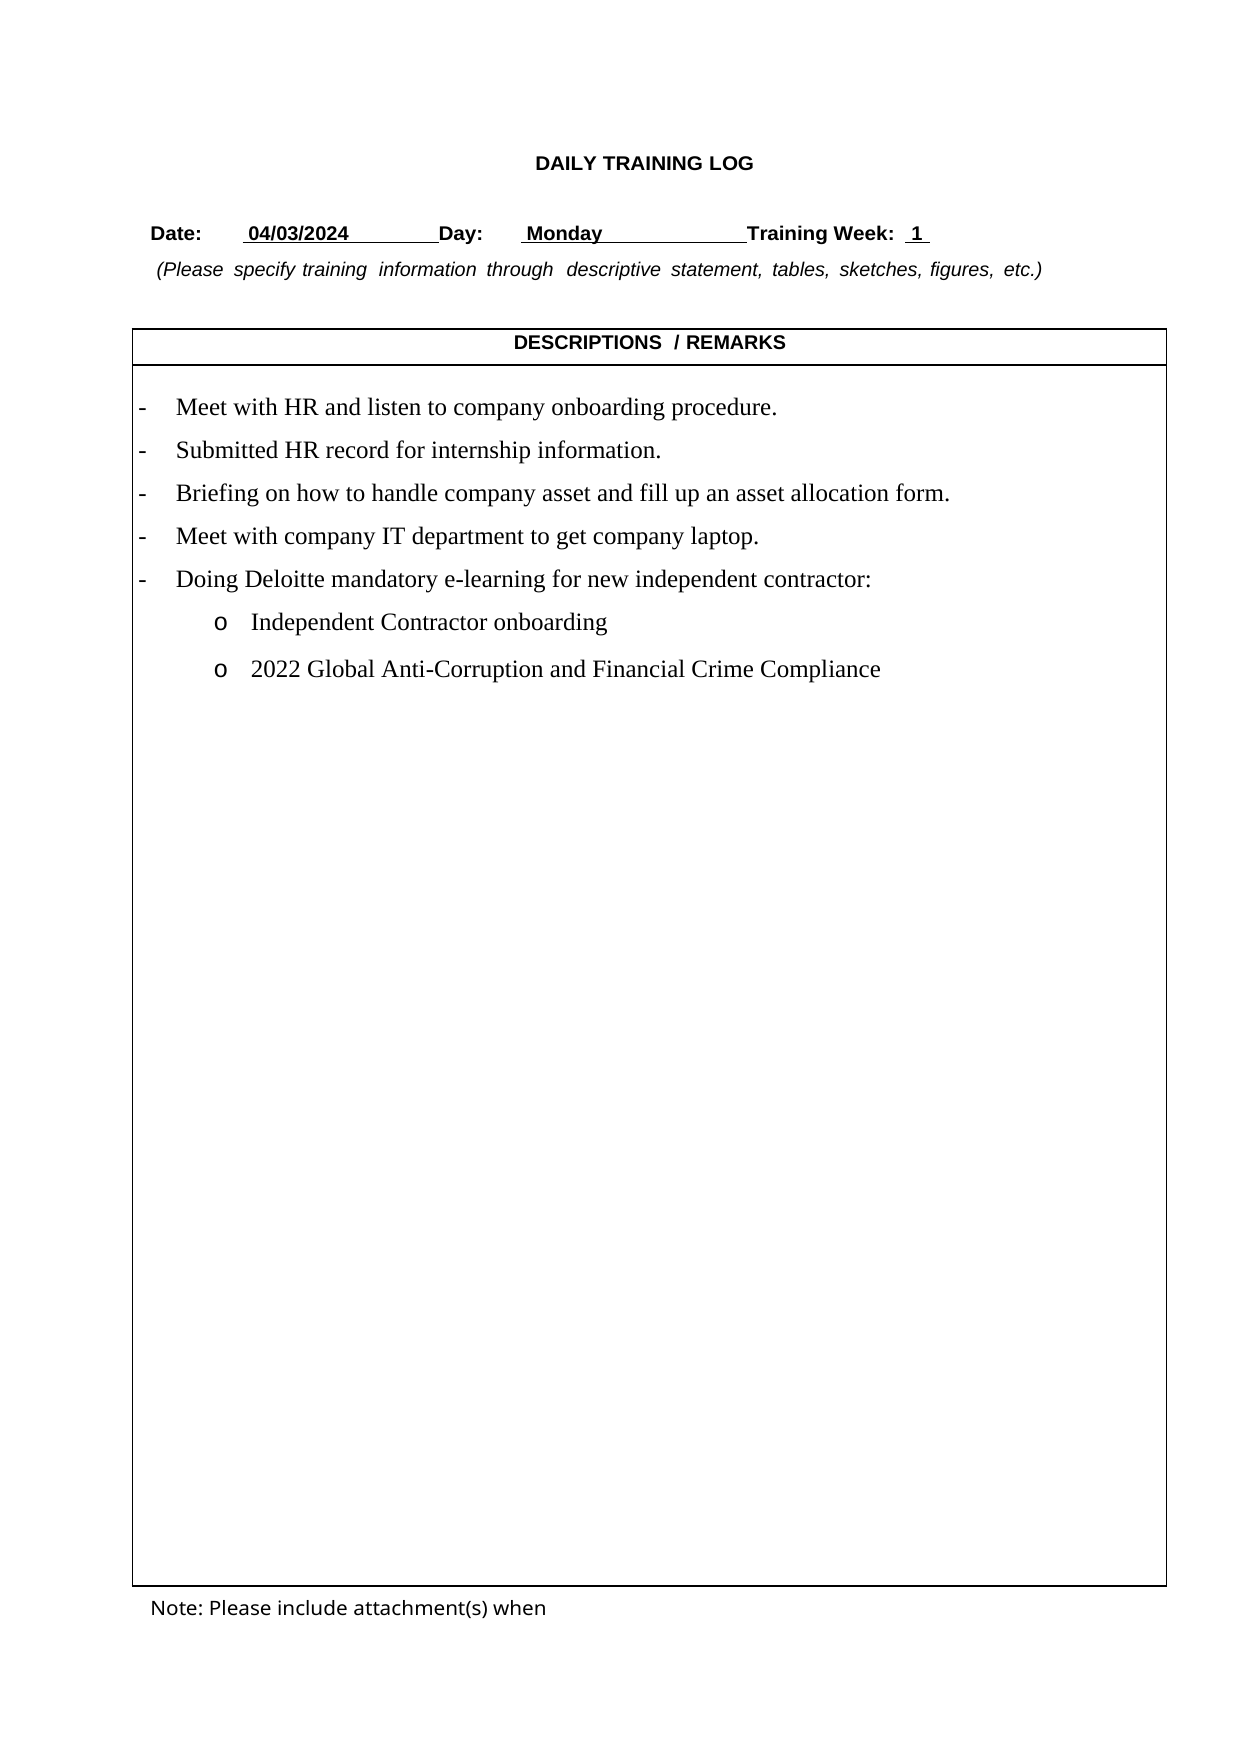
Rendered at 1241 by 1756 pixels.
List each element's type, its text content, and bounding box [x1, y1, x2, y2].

table_header DESCRIPTIONS / REMARKS [133, 330, 1166, 364]
subtitle Date: 04/03/2024 Day: Monday Training Week: 1 [150, 222, 1180, 245]
table_cell Meet with HR and listen to company onboarding procedure. Submitted HR record for internship information. Briefing on how to handle company asset and fill up an asset allocation form. Meet with company IT department to get company laptop. Doing Deloitte mandatory e-learning for new independent contractor: Independent Contractor onboarding 2022 Global Anti-Corruption and Financial Crime Compliance [133, 366, 1166, 1585]
text (Please specify training information through descriptive statement, tables, sketches, figures, etc.) [156, 258, 1180, 281]
